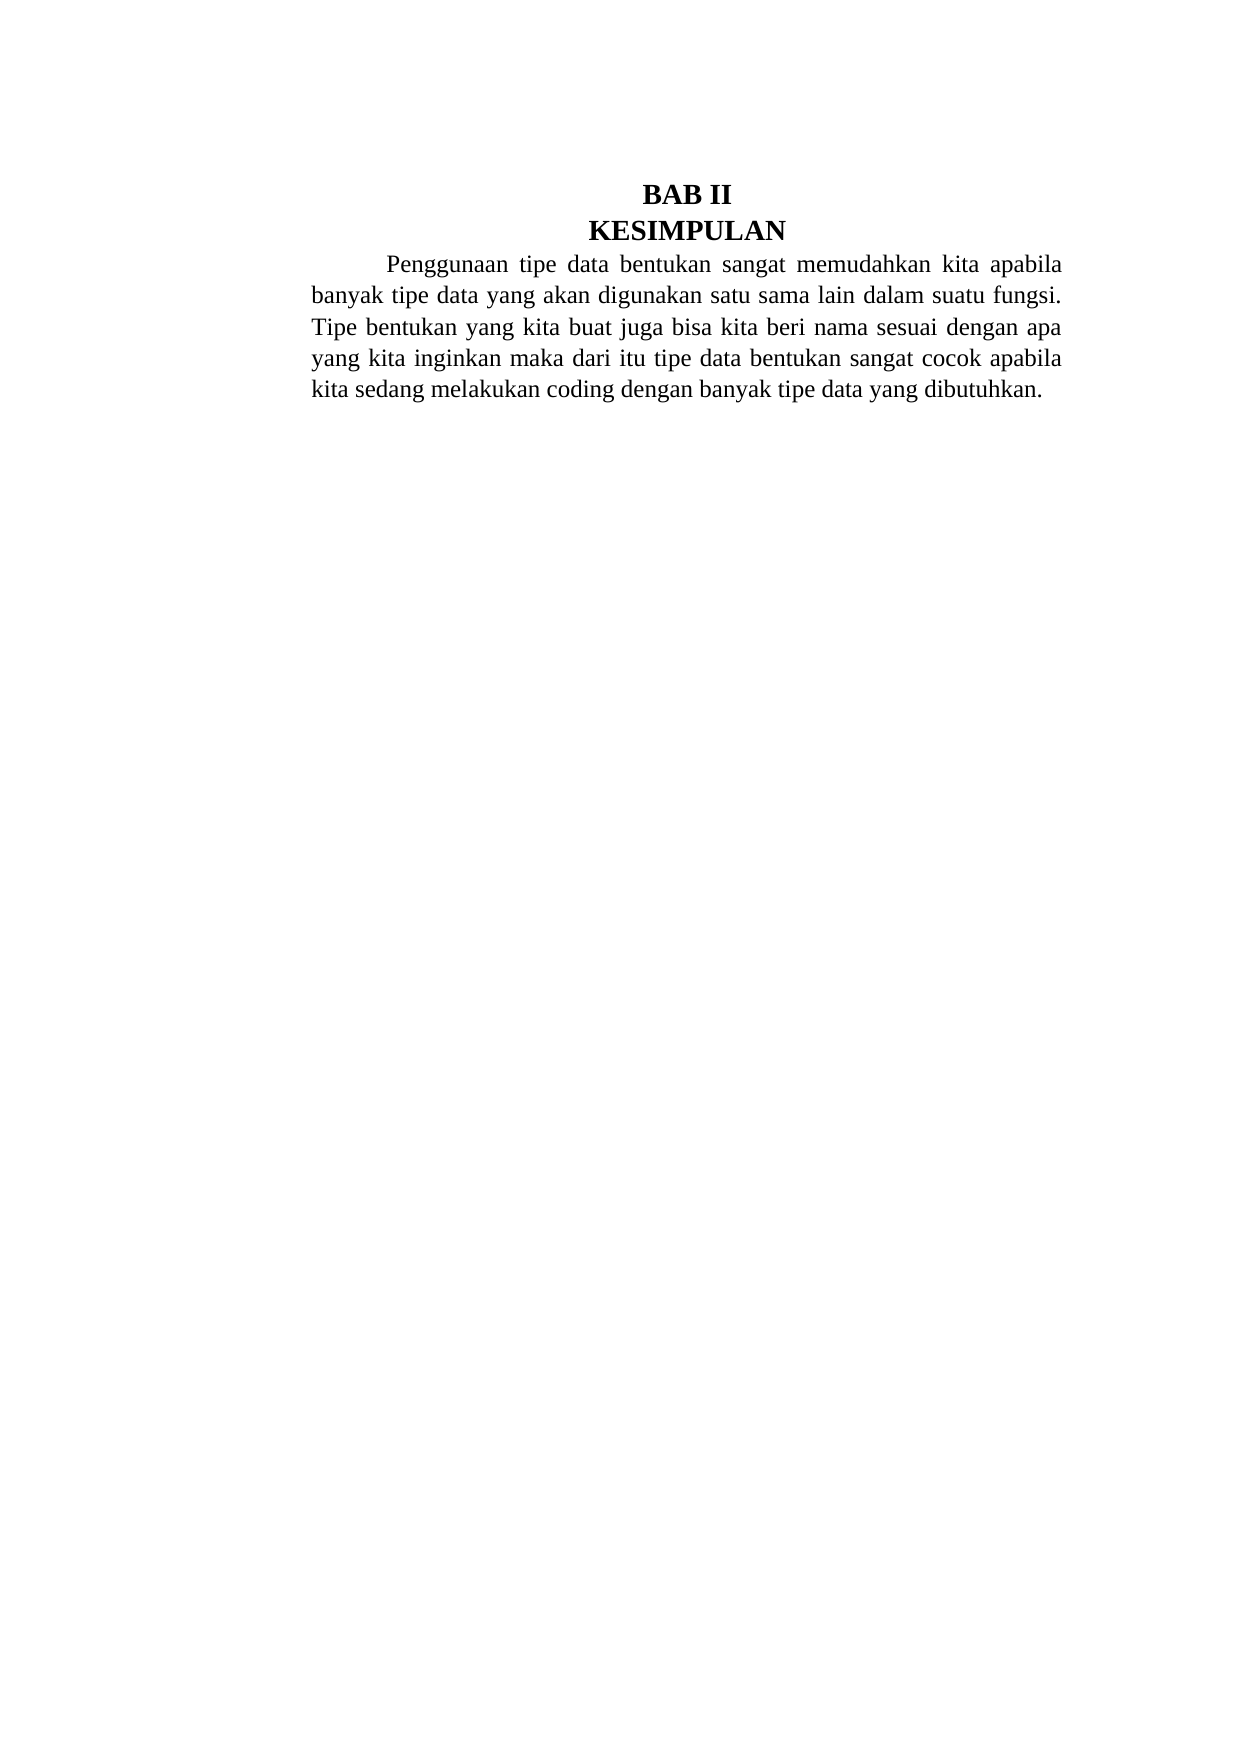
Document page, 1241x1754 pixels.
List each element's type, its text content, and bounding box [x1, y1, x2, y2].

list BAB II [311, 177, 1063, 211]
list Penggunaan tipe data bentukan sangat memudahkan kita apabila banyak tipe data yang akan digunakan satu sama lain dalam suatu fungsi. Tipe bentukan yang kita buat juga bisa kita beri nama sesuai dengan apa yang kita inginkan maka dari itu tipe data bentukan sangat cocok apabila kita sedang melakukan coding dengan banyak tipe data yang dibutuhkan. [311, 249, 1063, 402]
list KESIMPULAN [311, 213, 1063, 247]
